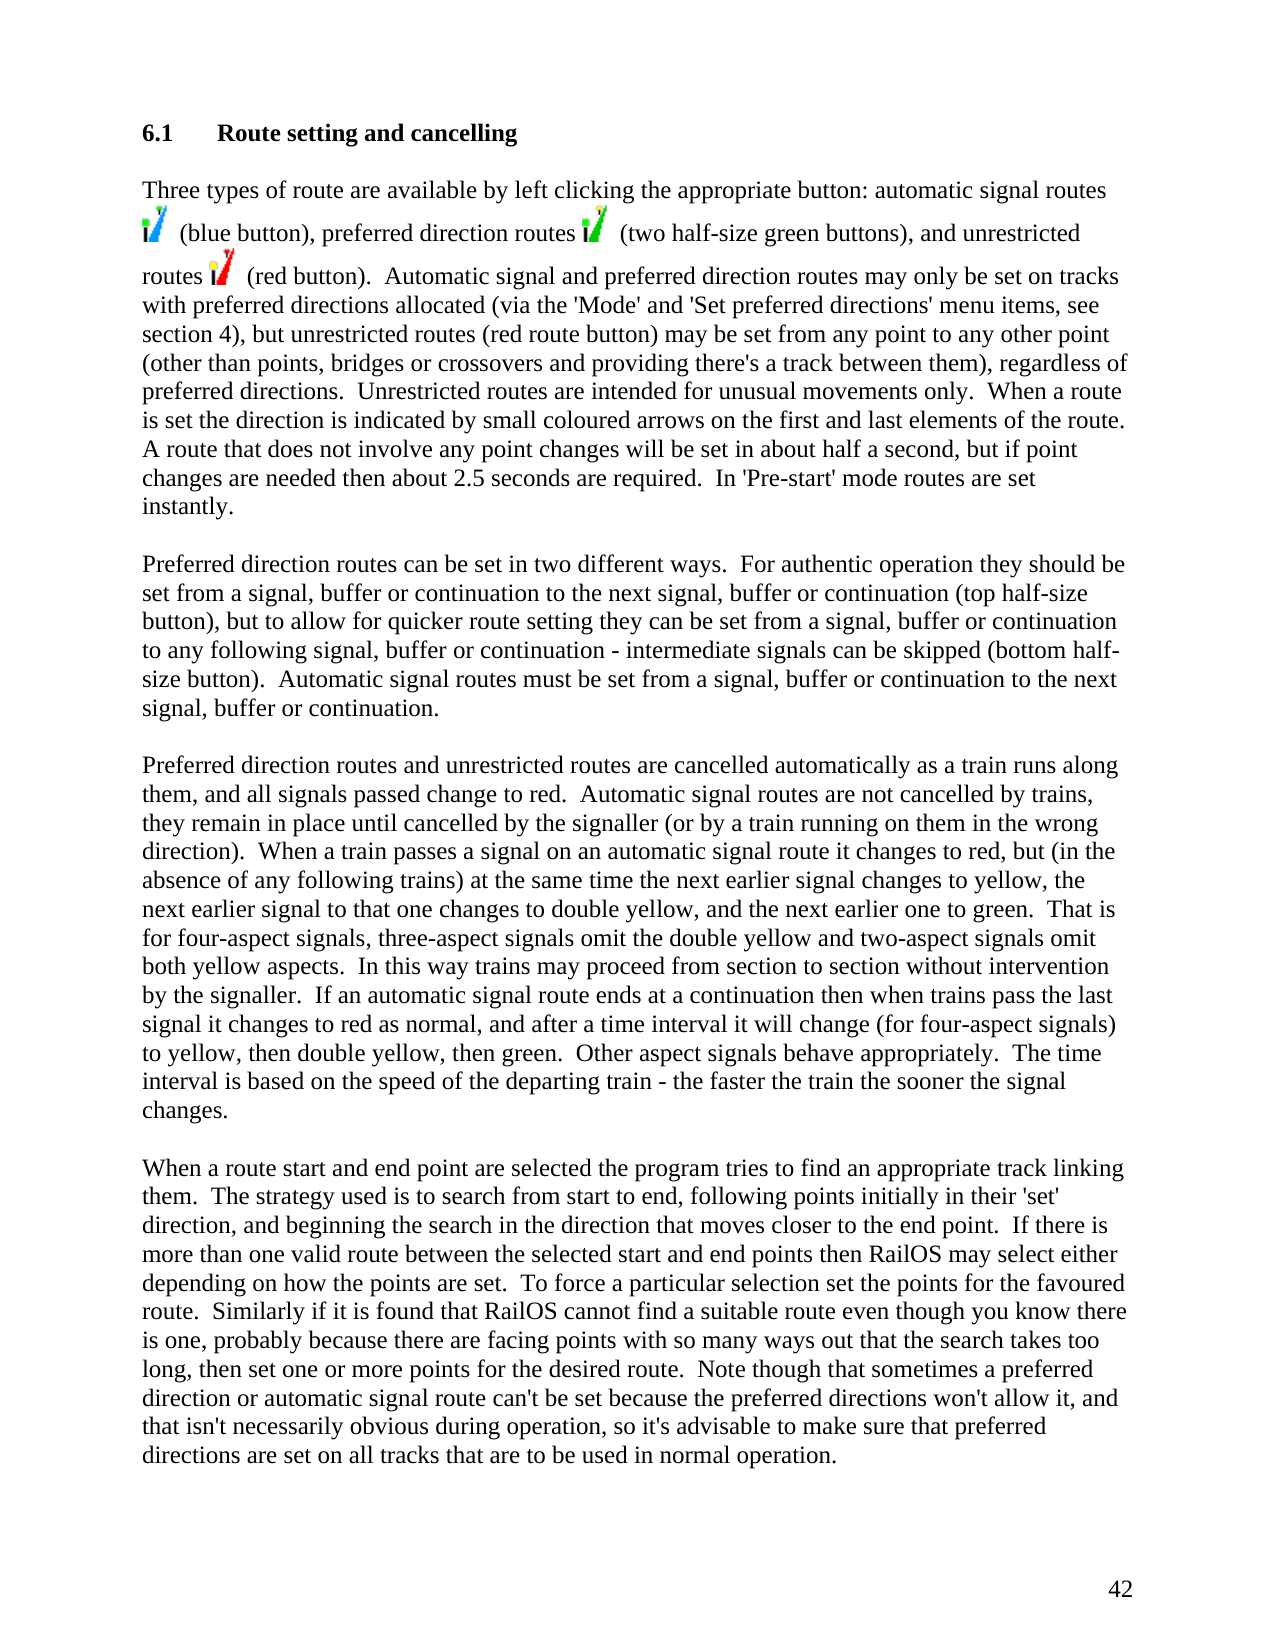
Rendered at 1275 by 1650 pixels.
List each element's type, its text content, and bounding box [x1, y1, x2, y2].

picture [209, 247, 247, 285]
picture [582, 204, 620, 242]
text Preferred direction routes and unrestricted routes are cancelled automatically as a train runs along them, and all signals passed change to red. Automatic signal routes are not cancelled by trains, they remain in place until cancelled by the signaller (or by a train running on them in the wrong direction). When a train passes a signal on an automatic signal route it changes to red, but (in the absence of any following trains) at the same time the next earlier signal changes to yellow, the next earlier signal to that one changes to double yellow, and the next earlier one to green. That is for four-aspect signals, three-aspect signals omit the double yellow and two-aspect signals omit both yellow aspects. In this way trains may proceed from section to section without intervention by the signaller. If an automatic signal route ends at a continuation then when trains pass the last signal it changes to red as normal, and after a time interval it will change (for four-aspect signals) to yellow, then double yellow, then green. Other aspect signals behave appropriately. The time interval is based on the speed of the departing train - the faster the train the sooner the signal changes. [142, 750, 1133, 1124]
picture [141, 204, 180, 242]
text Three types of route are available by left clicking the appropriate button: automatic signal routes (blue button), preferred direction routes (two half-size green buttons), and unrestricted routes (red button). Automatic signal and preferred direction routes may only be set on tracks with preferred directions allocated (via the 'Mode' and 'Set preferred directions' menu items, see section 4), but unrestricted routes (red route button) may be set from any point to any other point (other than points, bridges or crossovers and providing there's a track between them), regardless of preferred directions. Unrestricted routes are intended for unusual movements only. When a route is set the direction is indicated by small coloured arrows on the first and last elements of the route. A route that does not involve any point changes will be set in about half a second, but if point changes are needed then about 2.5 seconds are required. In 'Pre-start' mode routes are set instantly. [142, 176, 1133, 520]
text 6.1 Route setting and cancelling [142, 118, 1133, 147]
text Preferred direction routes can be set in two different ways. For authentic operation they should be set from a signal, buffer or continuation to the next signal, buffer or continuation (top half-size button), but to allow for quicker route setting they can be set from a signal, buffer or continuation to any following signal, buffer or continuation - intermediate signals can be skipped (bottom half-size button). Automatic signal routes must be set from a signal, buffer or continuation to the next signal, buffer or continuation. [142, 549, 1133, 721]
text When a route start and end point are selected the program tries to find an appropriate track linking them. The strategy used is to search from start to end, following points initially in their 'set' direction, and beginning the search in the direction that moves closer to the end point. If there is more than one valid route between the selected start and end points then RailOS may select either depending on how the points are set. To force a particular selection set the points for the favoured route. Similarly if it is found that RailOS cannot find a suitable route even though you know there is one, probably because there are facing points with so many ways out that the search takes too long, then set one or more points for the desired route. Note though that sometimes a preferred direction or automatic signal route can't be set because the preferred directions won't allow it, and that isn't necessarily obvious during operation, so it's advisable to make sure that preferred directions are set on all tracks that are to be used in normal operation. [142, 1153, 1133, 1469]
